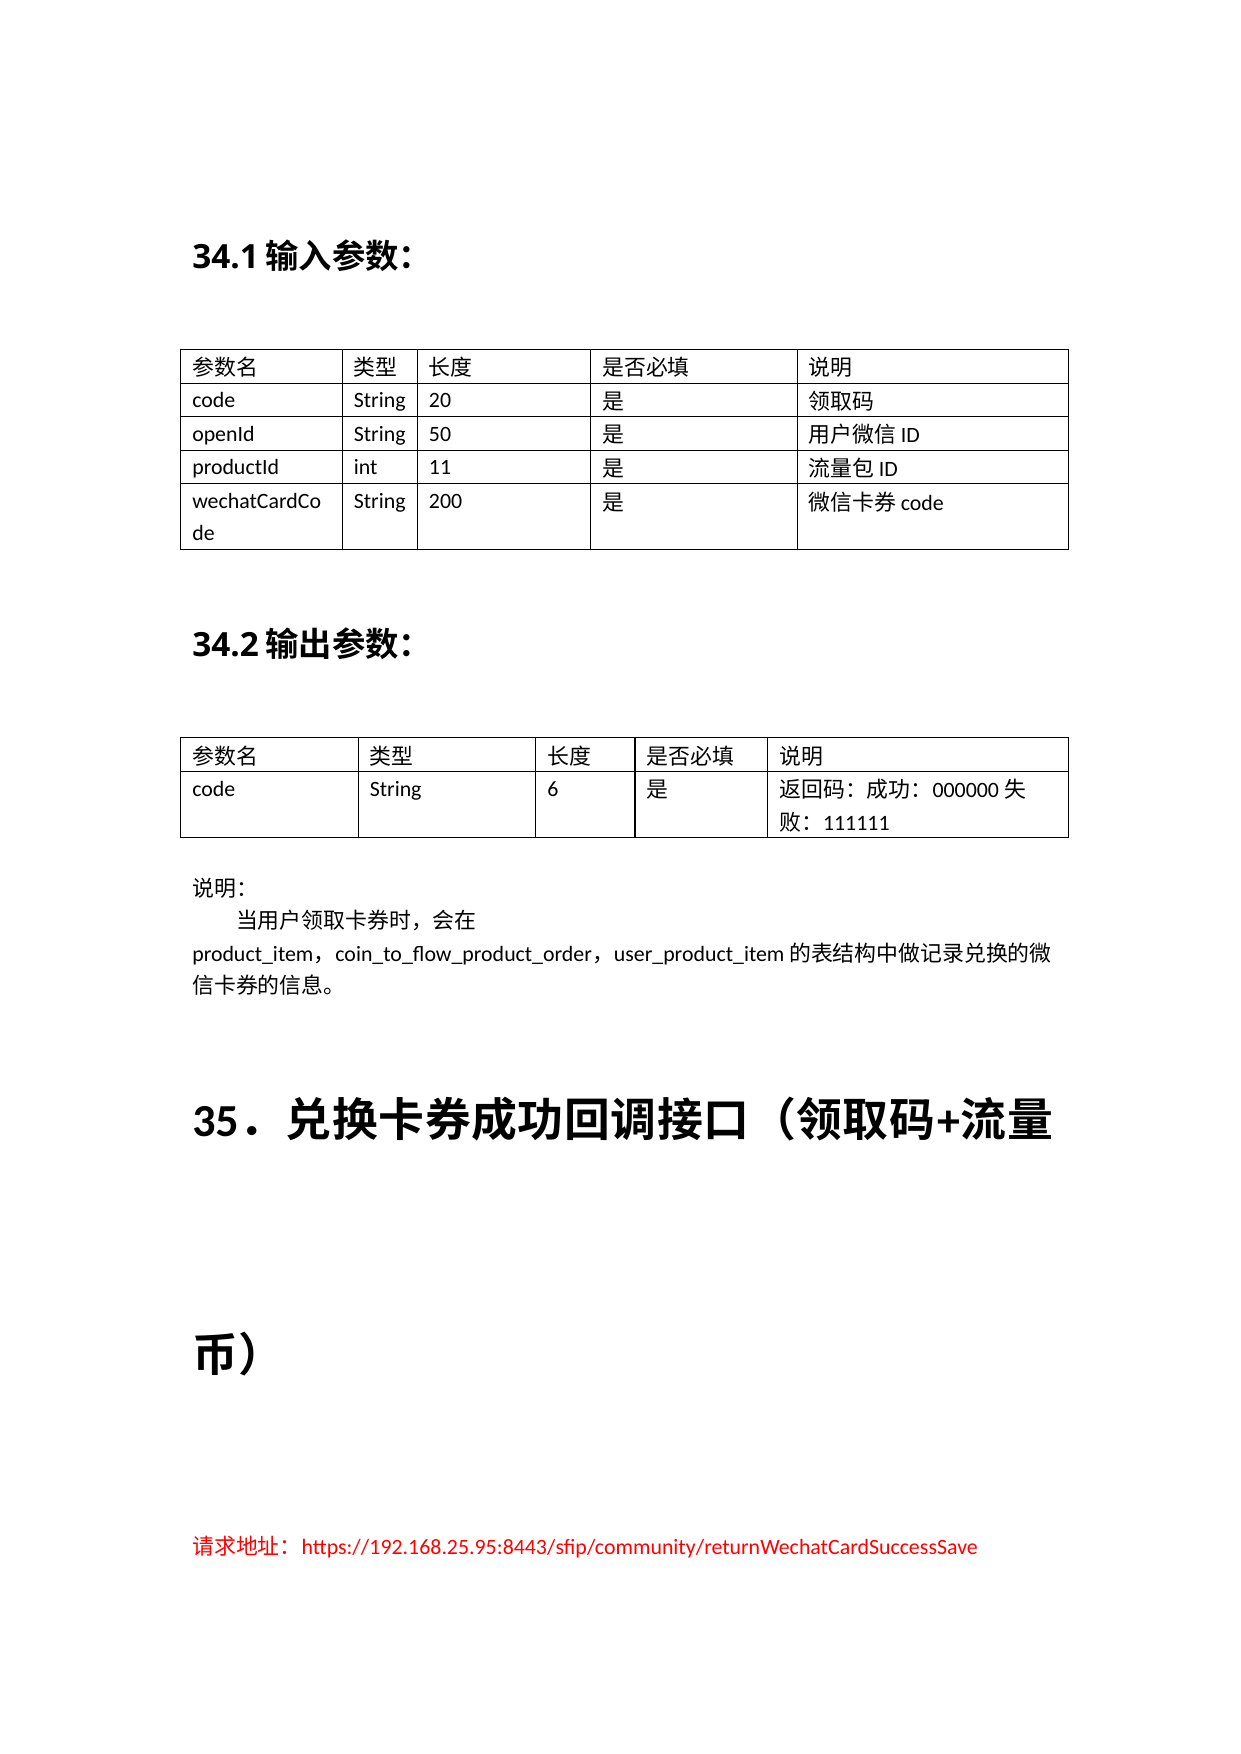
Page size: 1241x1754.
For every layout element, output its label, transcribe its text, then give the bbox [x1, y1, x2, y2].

table_cell 是 [591, 484, 797, 549]
text 说明： [192, 870, 1053, 903]
table_cell 用户微信ID [798, 417, 1068, 449]
table_cell 微信卡券code [798, 484, 1068, 549]
table_cell String [343, 484, 417, 549]
table_header 参数名 [181, 350, 342, 382]
table_cell wechatCardCode [181, 484, 342, 549]
table_cell String [343, 417, 417, 449]
subtitle 34.1输入参数： [192, 222, 1053, 287]
table_header 参数名 [181, 738, 358, 771]
table_cell code [181, 384, 342, 416]
table_cell code [181, 772, 358, 837]
subtitle 34.2输出参数： [192, 610, 1053, 675]
table_cell 是 [636, 772, 767, 837]
table_cell 20 [418, 384, 590, 416]
table_cell int [343, 451, 417, 483]
table_header 是否必填 [636, 738, 767, 771]
text 请求地址：https://192.168.25.95:8443/sfip/community/returnWechatCardSuccessSave [192, 1528, 1053, 1561]
table_header 长度 [536, 738, 634, 771]
table_header 说明 [798, 350, 1068, 382]
table_cell 流量包ID [798, 451, 1068, 483]
table_cell String [359, 772, 535, 837]
text 当用户领取卡券时，会在product_item，coin_to_flow_product_order，user_product_item的表结构中做记录兑换的微信卡券的信息。 [192, 903, 1053, 1000]
table_cell productId [181, 451, 342, 483]
table_cell 是 [591, 451, 797, 483]
table_cell 6 [536, 772, 634, 837]
table_cell 200 [418, 484, 590, 549]
table_header 类型 [359, 738, 535, 771]
table_header 是否必填 [591, 350, 797, 382]
table_cell 是 [591, 384, 797, 416]
table_header 长度 [418, 350, 590, 382]
table_cell 是 [591, 417, 797, 449]
table_cell openId [181, 417, 342, 449]
table_cell String [343, 384, 417, 416]
table_header 说明 [768, 738, 1068, 771]
table_cell 11 [418, 451, 590, 483]
table_cell 返回码：成功：000000 失败：111111 [768, 772, 1068, 837]
subtitle 35．兑换卡券成功回调接口（领取码+流量币） [192, 1068, 1053, 1401]
table_header 类型 [343, 350, 417, 382]
table_cell 领取码 [798, 384, 1068, 416]
table_cell 50 [418, 417, 590, 449]
